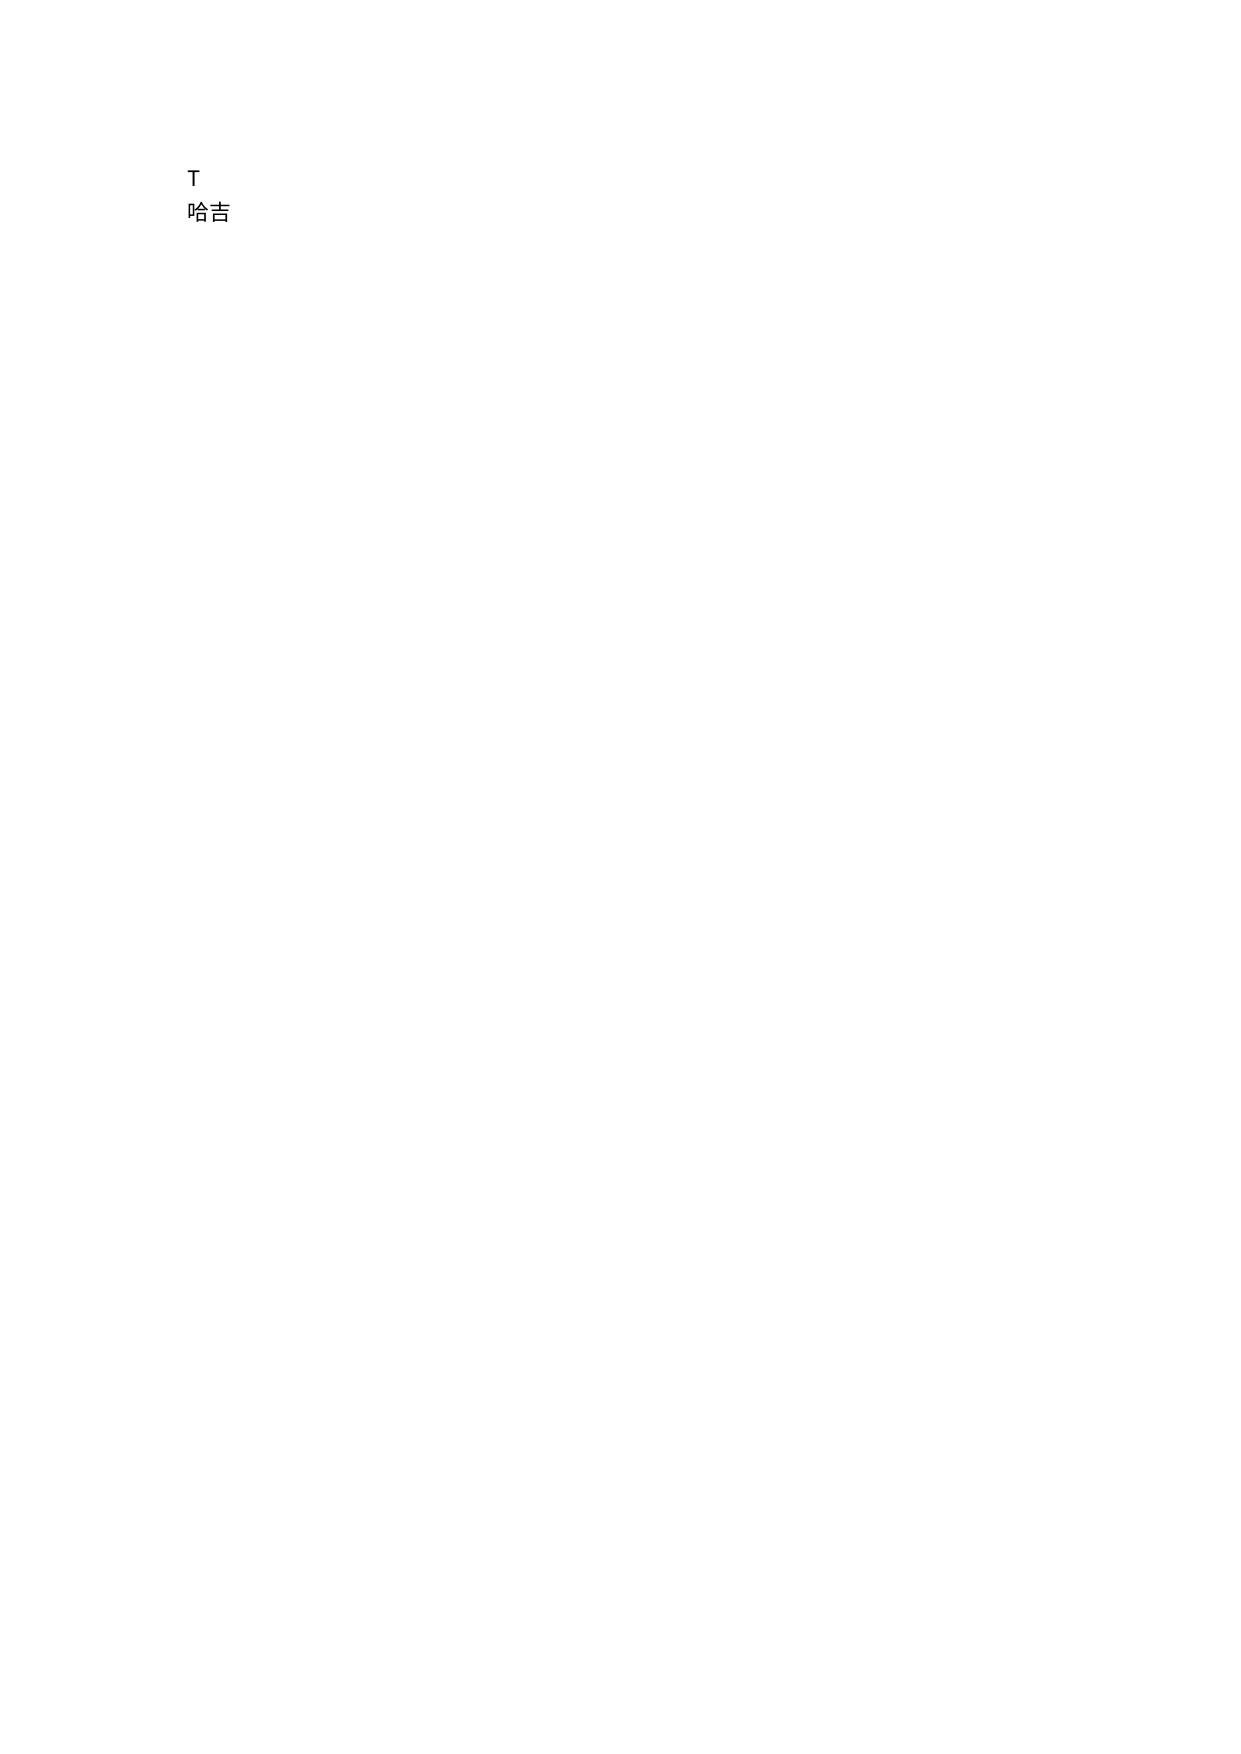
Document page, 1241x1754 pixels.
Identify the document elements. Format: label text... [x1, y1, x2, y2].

text 哈吉 [187, 194, 1053, 227]
text T [187, 162, 1053, 194]
